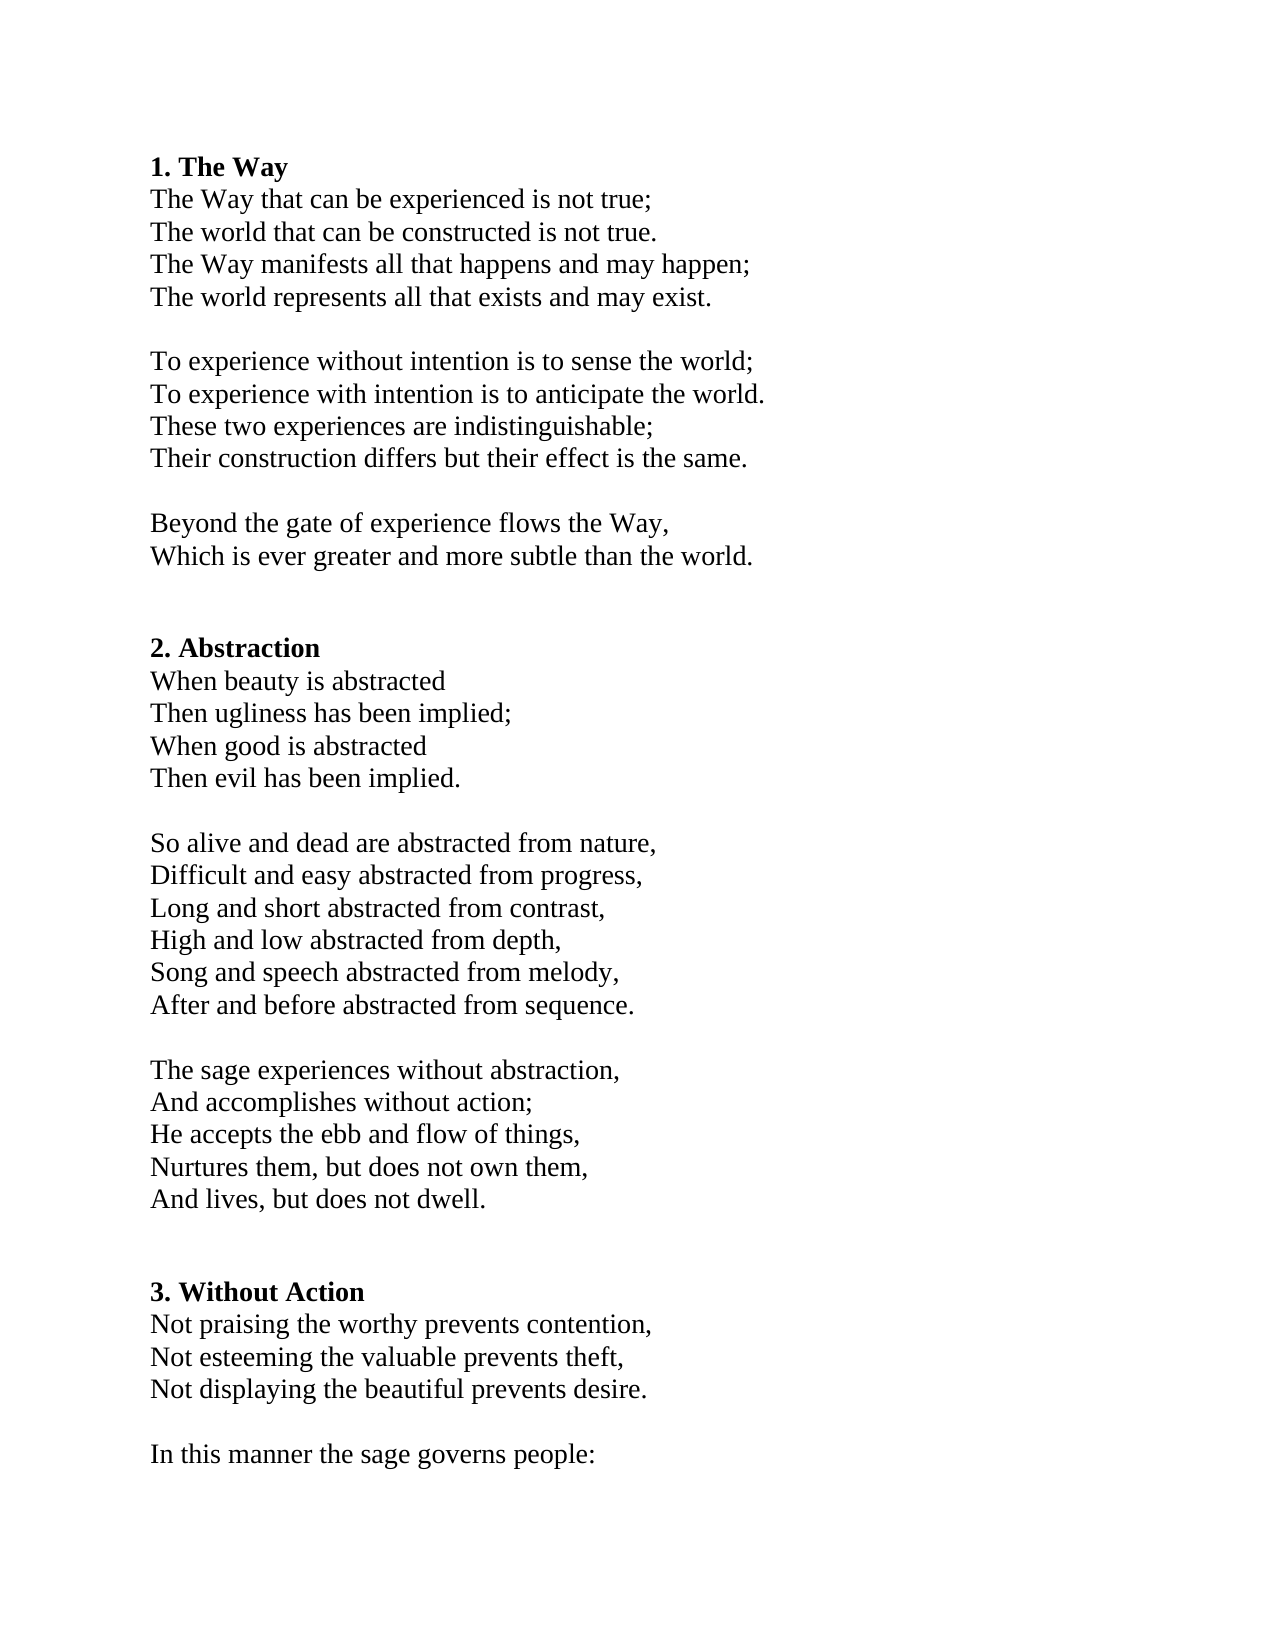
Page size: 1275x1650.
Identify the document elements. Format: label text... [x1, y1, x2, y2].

text 2. Abstraction [150, 632, 1125, 664]
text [150, 1307, 1125, 1469]
text When beauty is abstracted Then ugliness has been implied; When good is abstracted Then evil has been implied. So alive and dead are abstracted from nature, Difficult and easy abstracted from progress, Long and short abstracted from contrast, High and low abstracted from depth, Song and speech abstracted from melody, After and before abstracted from sequence. The sage experiences without abstraction, And accomplishes without action; He accepts the ebb and flow of things, Nurtures them, but does not own them, And lives, but does not dwell. [150, 664, 1125, 1275]
text 3. Without Action [150, 1275, 1125, 1307]
text The Way that can be experienced is not true; The world that can be constructed is not true. The Way manifests all that happens and may happen; The world represents all that exists and may exist. To experience without intention is to sense the world; To experience with intention is to anticipate the world. These two experiences are indistinguishable; Their construction differs but their effect is the same. Beyond the gate of experience flows the Way, Which is ever greater and more subtle than the world. [150, 182, 1125, 632]
text 1. The Way [150, 150, 1125, 182]
